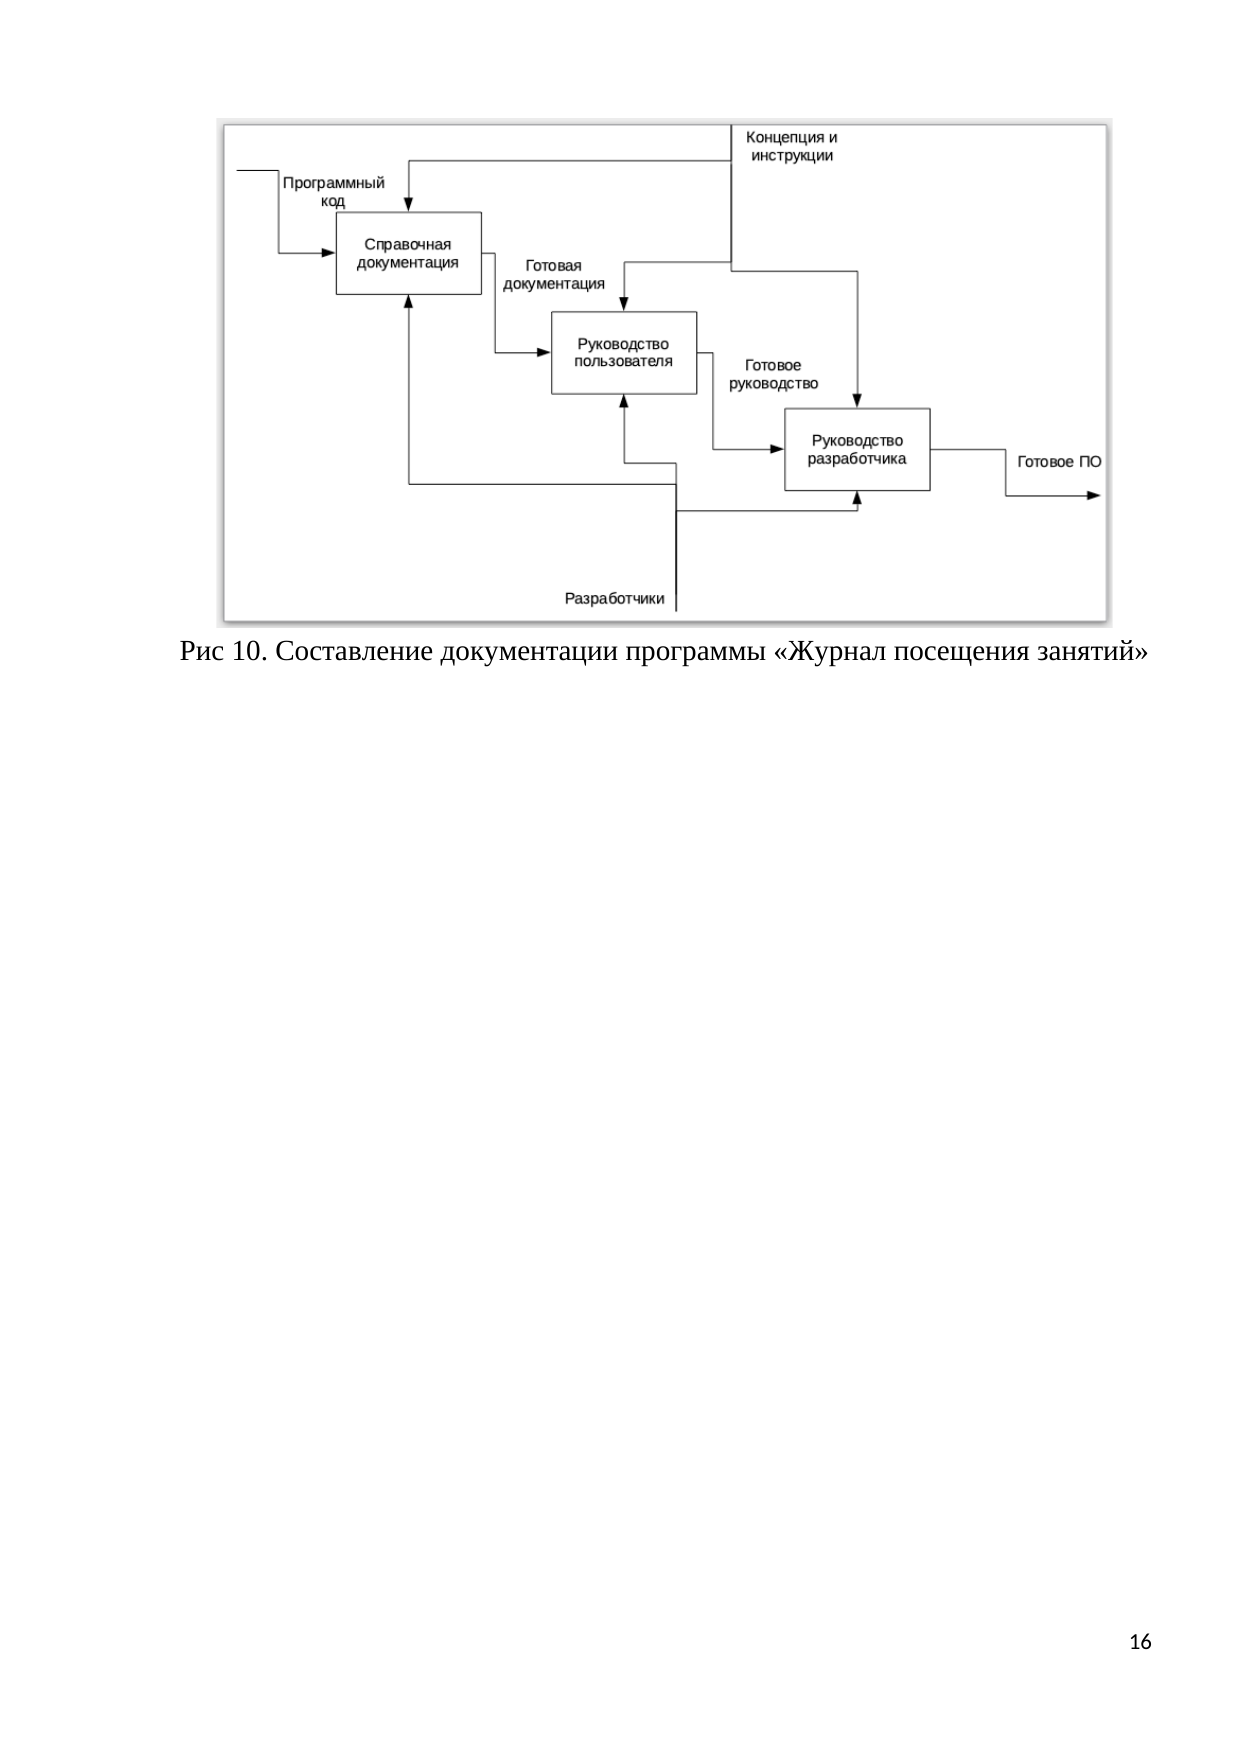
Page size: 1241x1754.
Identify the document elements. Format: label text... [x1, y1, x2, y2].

picture [216, 118, 1113, 628]
